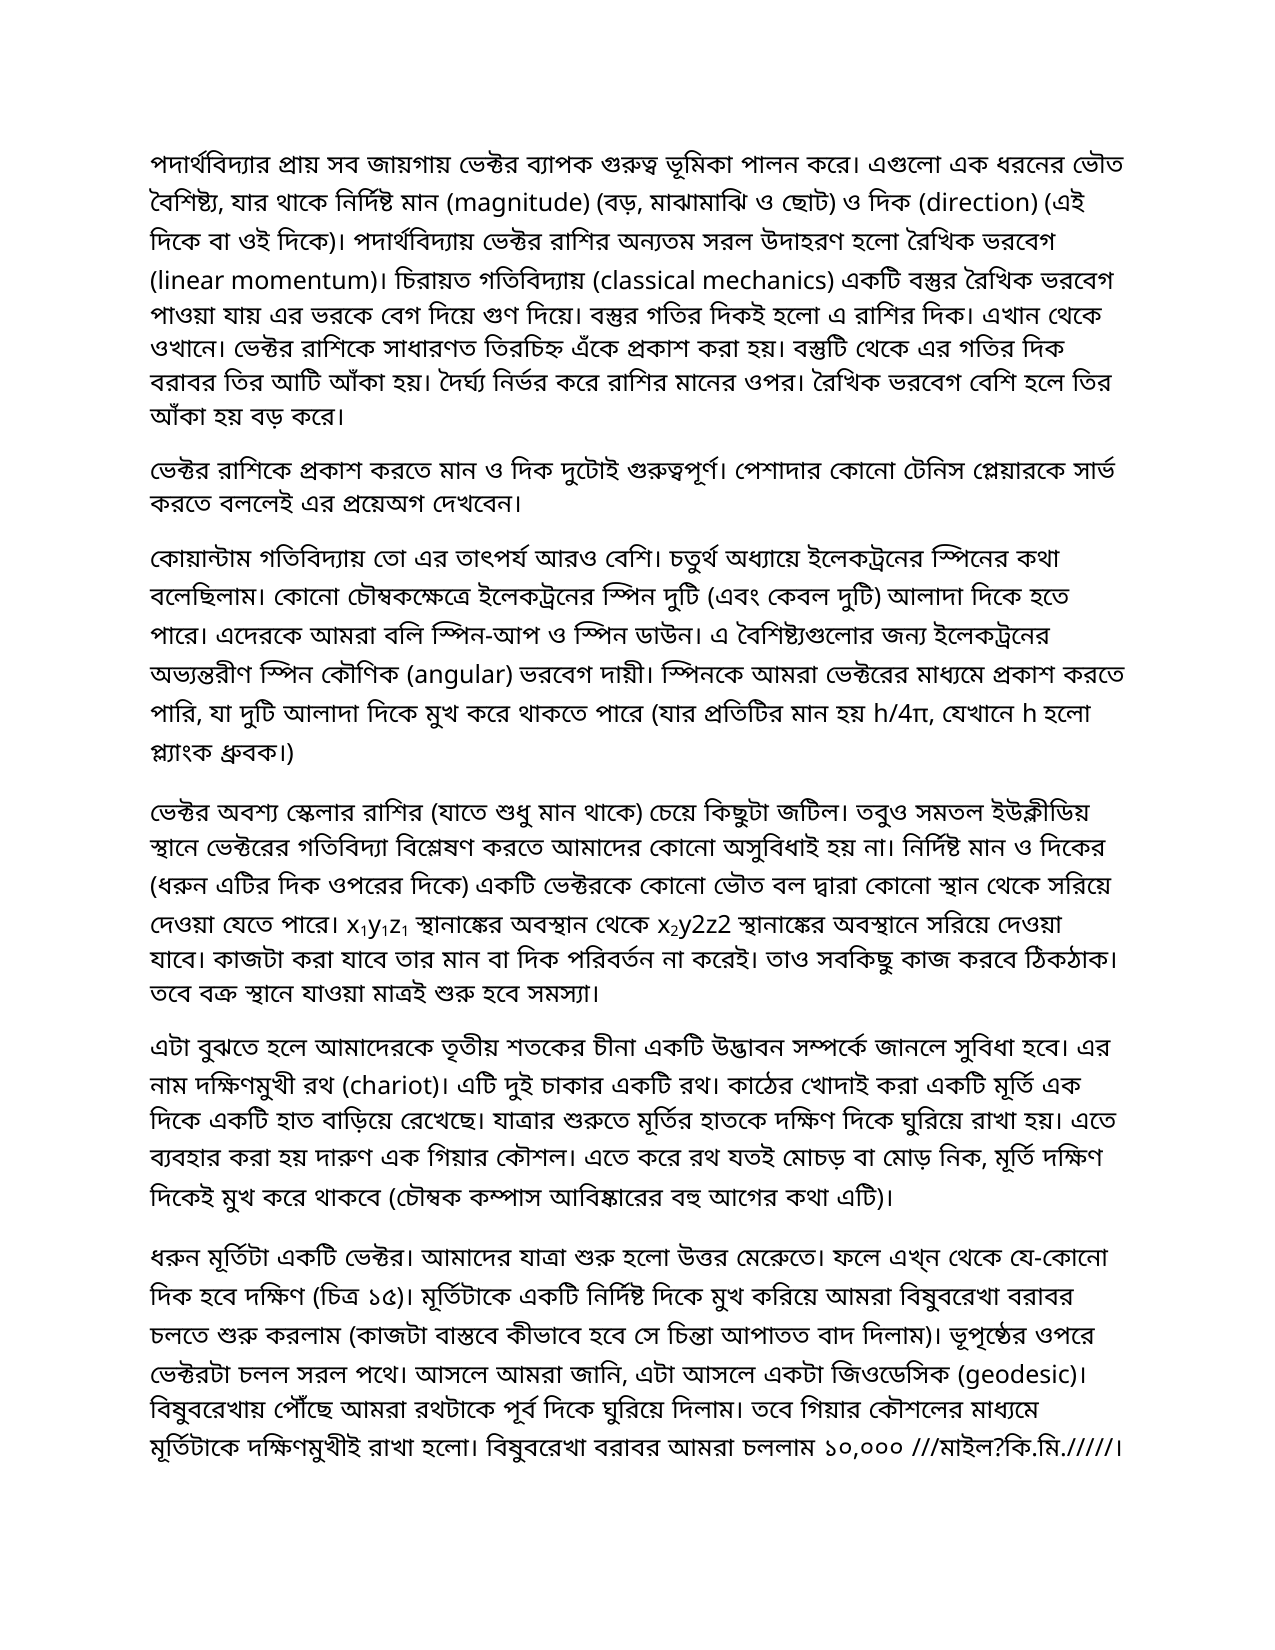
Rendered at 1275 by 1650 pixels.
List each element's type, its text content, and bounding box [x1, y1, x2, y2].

text এটা বুঝতে হলে আমাদেরকে তৃতীয় শতকের চীনা একটি উদ্ভাবন সম্পর্কে জানলে সুবিধা হবে। এর নাম দক্ষিণমুখী রথ (chariot)। এটি দুই চাকার একটি রথ। কাঠের খোদাই করা একটি মূর্তি এক দিকে একটি হাত বাড়িয়ে রেখেছে। যাত্রার শুরুতে মূর্তির হাতকে দক্ষিণ দিকে ঘুরিয়ে রাখা হয়। এতে ব্যবহার করা হয় দারুণ এক গিয়ার কৌশল। এতে করে রথ যতই মোচড় বা মোড় নিক, মূর্তি দক্ষিণ দিকেই মুখ করে থাকবে (চৌম্বক কম্পাস আবিষ্কারের বহু আগের কথা এটি)। [150, 1033, 1125, 1213]
text ভেক্টর অবশ্য স্কেলার রাশির (যাতে শুধু মান থাকে) চেয়ে কিছুটা জটিল। তবুও সমতল ইউক্লীডিয় স্থানে ভেক্টরের গতিবিদ্যা বিশ্লেষণ করতে আমাদের কোনো অসুবিধাই হয় না। নির্দিষ্ট মান ও দিকের (ধরুন এটির দিক ওপরের দিকে) একটি ভেক্টরকে কোনো ভৌত বল দ্বারা কোনো স্থান থেকে সরিয়ে দেওয়া যেতে পারে। x1y1z1 স্থানাঙ্কের অবস্থান থেকে x2y2z2 স্থানাঙ্কের অবস্থানে সরিয়ে দেওয়া যাবে। কাজটা করা যাবে তার মান বা দিক পরিবর্তন না করেই। তাও সবকিছু কাজ করবে ঠিকঠাক। তবে বক্র স্থানে যাওয়া মাত্রই শুরু হবে সমস্যা। [150, 795, 1125, 1008]
text পদার্থবিদ্যার প্রায় সব জায়গায় ভেক্টর ব্যাপক গুরুত্ব ভূমিকা পালন করে। এগুলো এক ধরনের ভৌত বৈশিষ্ট্য, যার থাকে নির্দিষ্ট মান (magnitude) (বড়, মাঝামাঝি ও ছোট) ও দিক (direction) (এই দিকে বা ওই দিকে)। পদার্থবিদ্যায় ভেক্টর রাশির অন্যতম সরল উদাহরণ হলো রৈখিক ভরবেগ (linear momentum)। চিরায়ত গতিবিদ্যায় (classical mechanics) একটি বস্তুর রৈখিক ভরবেগ পাওয়া যায় এর ভরকে বেগ দিয়ে গুণ দিয়ে। বস্তুর গতির দিকই হলো এ রাশির দিক। এখান থেকে ওখানে। ভেক্টর রাশিকে সাধারণত তিরচিহ্ন এঁকে প্রকাশ করা হয়। বস্তুটি থেকে এর গতির দিক বরাবর তির আটি আঁকা হয়। দৈর্ঘ্য নির্ভর করে রাশির মানের ওপর। রৈখিক ভরবেগ বেশি হলে তির আঁকা হয় বড় করে। [150, 150, 1125, 431]
text কোয়ান্টাম গতিবিদ্যায় তো এর তাৎপর্য আরও বেশি। চতুর্থ অধ্যায়ে ইলেকট্রনের স্পিনের কথা বলেছিলাম। কোনো চৌম্বকক্ষেত্রে ইলেকট্রনের স্পিন দুটি (এবং কেবল দুটি) আলাদা দিকে হতে পারে। এদেরকে আমরা বলি স্পিন-আপ ও স্পিন ডাউন। এ বৈশিষ্ট্যগুলোর জন্য ইলেকট্রনের অভ্যন্তরীণ স্পিন কৌণিক (angular) ভরবেগ দায়ী। স্পিনকে আমরা ভেক্টরের মাধ্যমে প্রকাশ করতে পারি, যা দুটি আলাদা দিকে মুখ করে থাকতে পারে (যার প্রতিটির মান হয় h/4π, যেখানে h হলো প্ল্যাংক ধ্রুবক।) [150, 544, 1125, 769]
text ভেক্টর রাশিকে প্রকাশ করতে মান ও দিক দুটোই গুরুত্বপূর্ণ। পেশাদার কোনো টেনিস প্লেয়ারকে সার্ভ করতে বললেই এর প্রয়েঅগ দেখবেন। [150, 456, 1125, 519]
